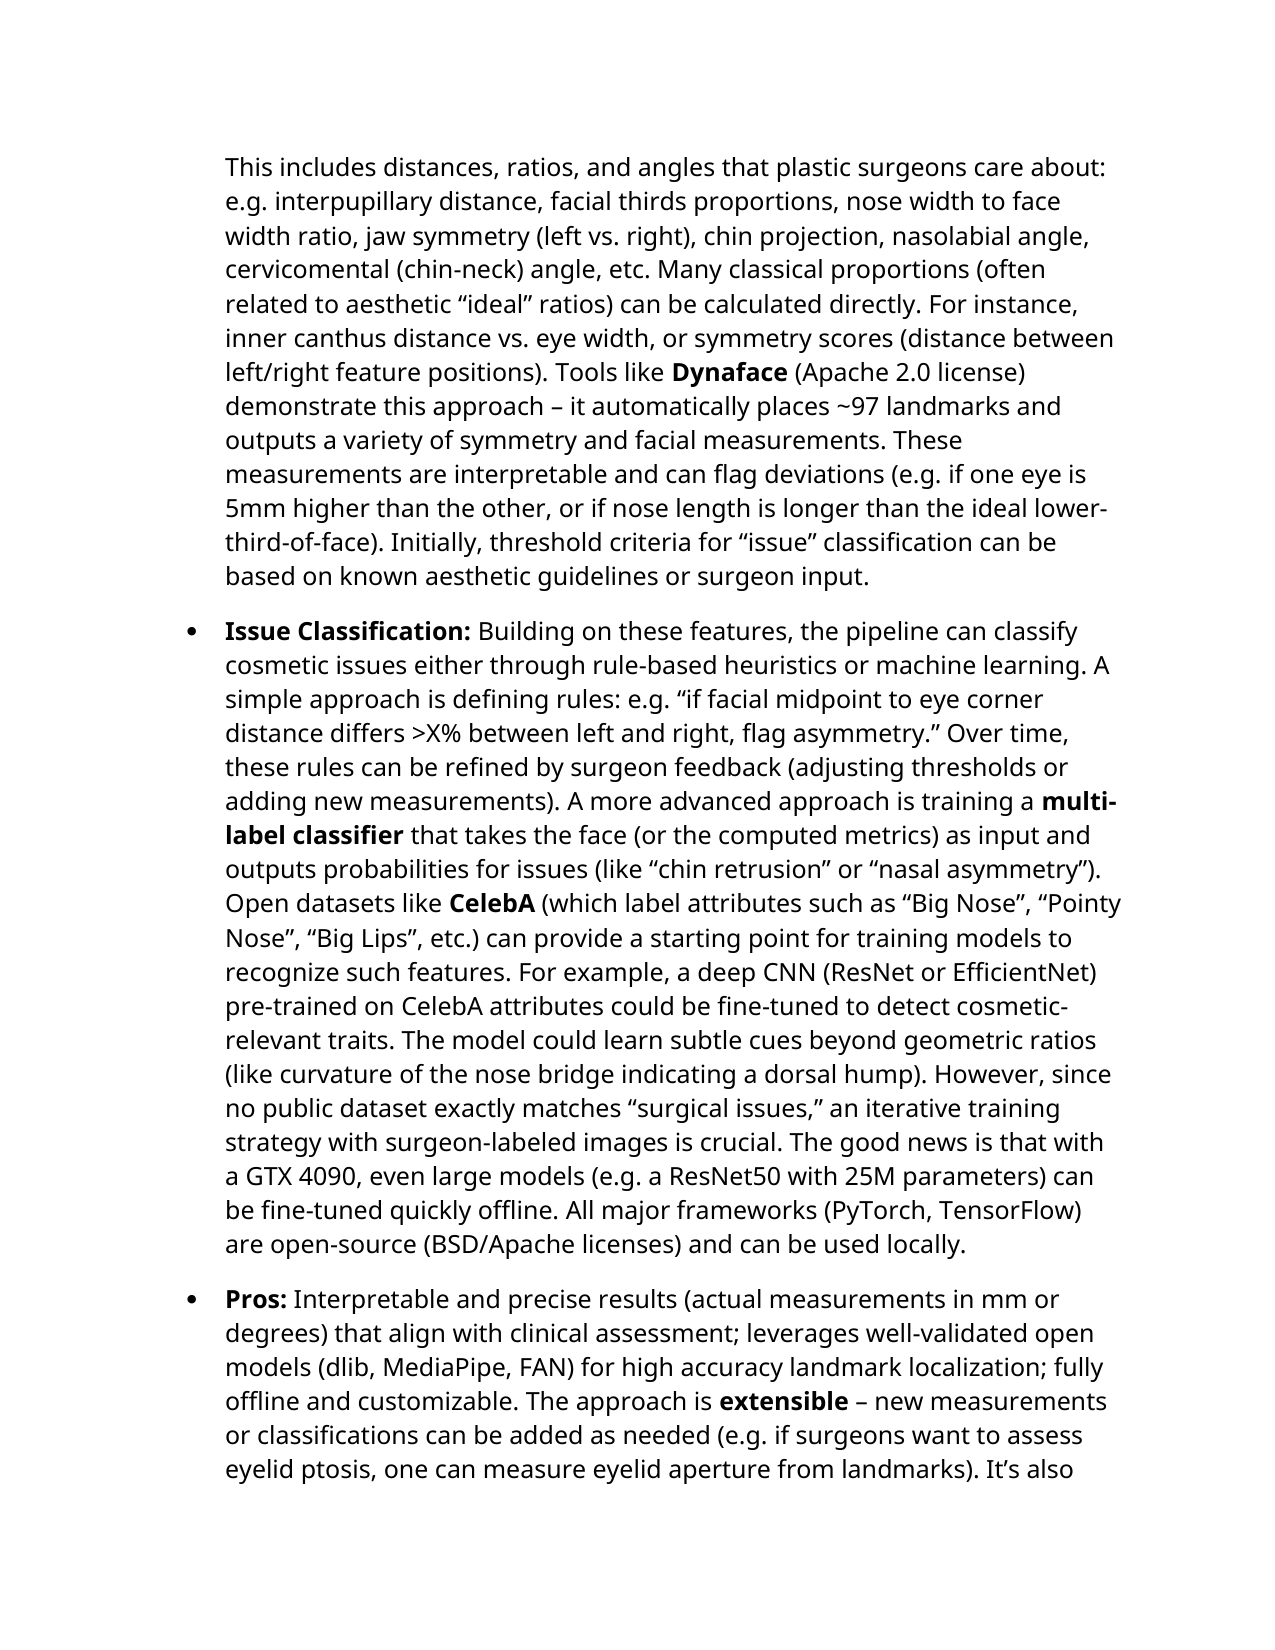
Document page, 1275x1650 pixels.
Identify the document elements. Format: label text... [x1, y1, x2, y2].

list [187, 1282, 1125, 1486]
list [187, 150, 1125, 593]
list Issue Classification: Building on these features, the pipeline can classify cosmetic issues either through rule-based heuristics or machine learning. A simple approach is defining rules: e.g. “if facial midpoint to eye corner distance differs >X% between left and right, flag asymmetry.” Over time, these rules can be refined by surgeon feedback (adjusting thresholds or adding new measurements). A more advanced approach is training a multi-label classifier that takes the face (or the computed metrics) as input and outputs probabilities for issues (like “chin retrusion” or “nasal asymmetry”). Open datasets like CelebA (which label attributes such as “Big Nose”, “Pointy Nose”, “Big Lips”, etc.) can provide a starting point for training models to recognize such features. For example, a deep CNN (ResNet or EfficientNet) pre-trained on CelebA attributes could be fine-tuned to detect cosmetic-relevant traits. The model could learn subtle cues beyond geometric ratios (like curvature of the nose bridge indicating a dorsal hump). However, since no public dataset exactly matches “surgical issues,” an iterative training strategy with surgeon-labeled images is crucial. The good news is that with a GTX 4090, even large models (e.g. a ResNet50 with 25M parameters) can be fine-tuned quickly offline. All major frameworks (PyTorch, TensorFlow) are open-source (BSD/Apache licenses) and can be used locally. [187, 614, 1125, 1261]
